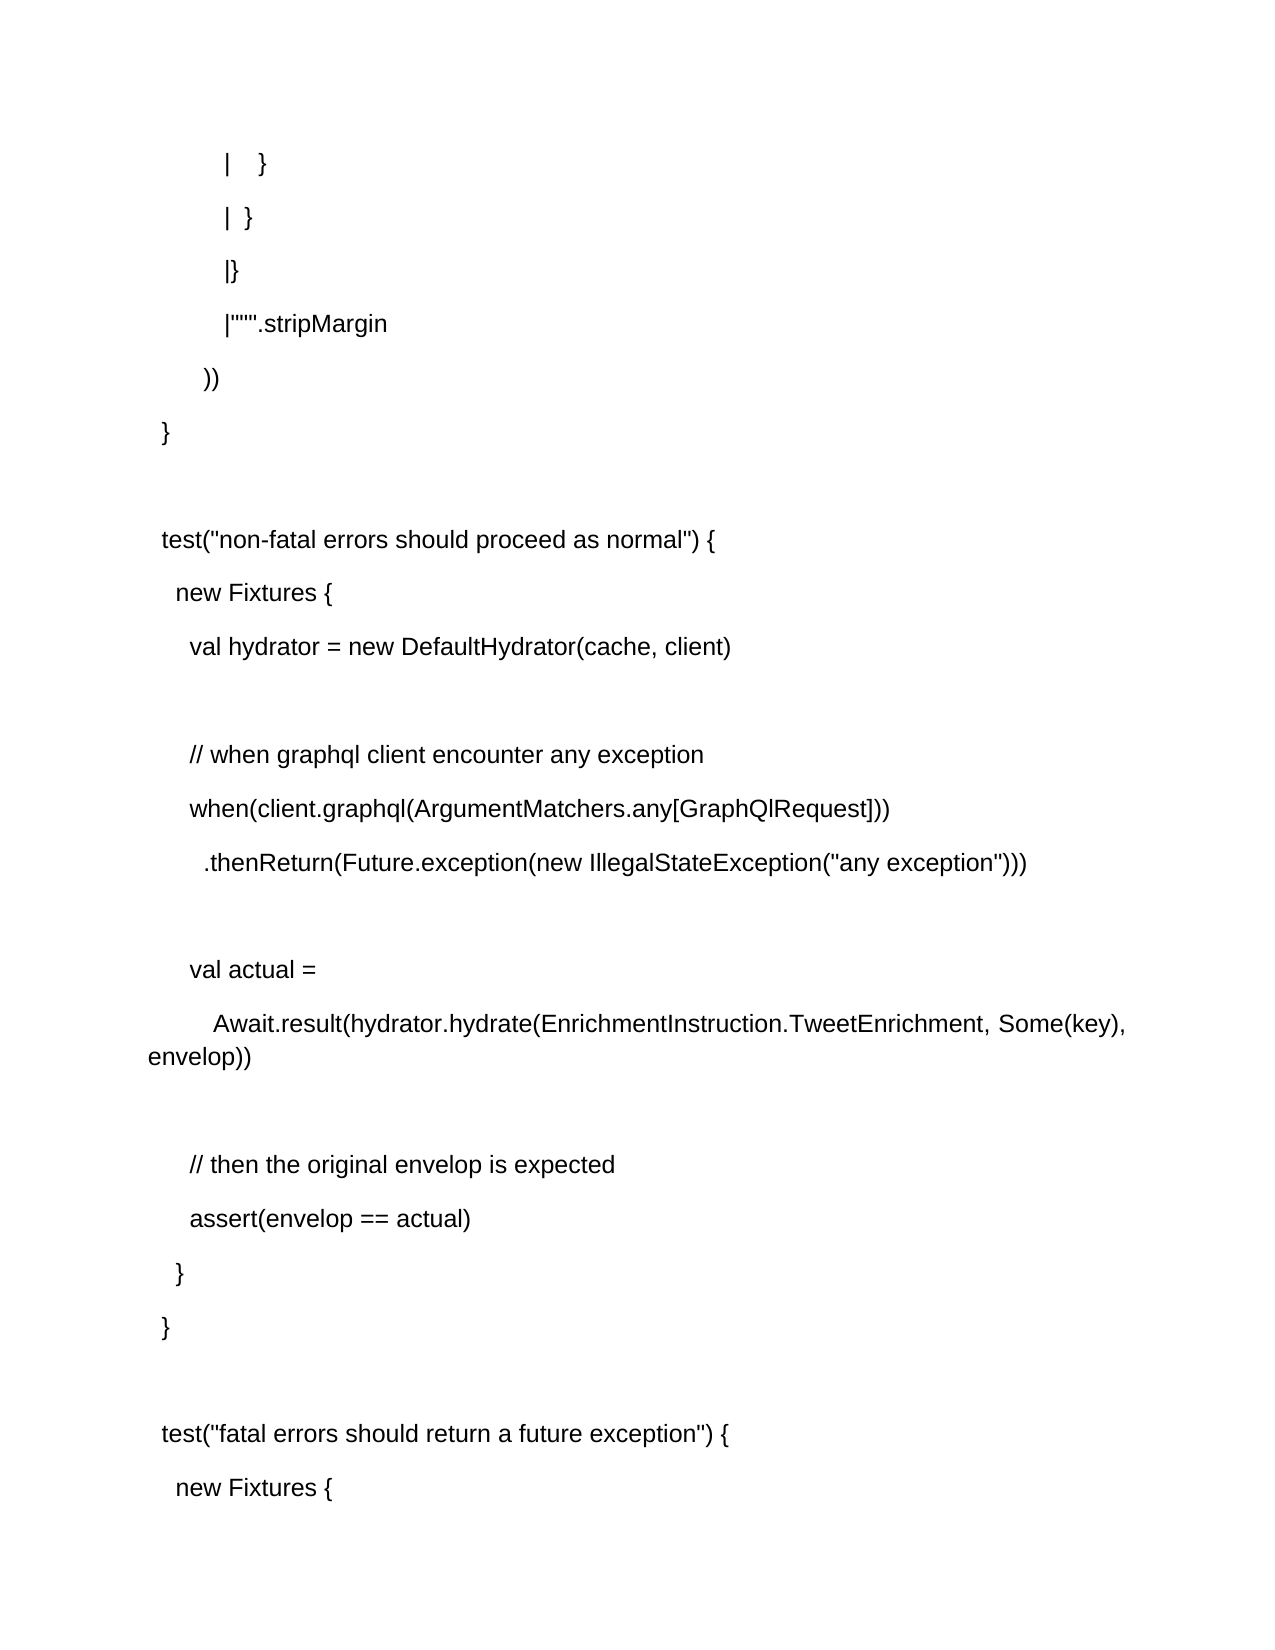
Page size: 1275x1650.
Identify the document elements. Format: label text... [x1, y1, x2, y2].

text | } [148, 201, 1127, 230]
text new Fixtures { [148, 578, 1127, 607]
text .thenReturn(Future.exception(new IllegalStateException("any exception"))) [148, 848, 1127, 876]
text |""".stripMargin [148, 309, 1127, 338]
text // when graphql client encounter any exception [148, 740, 1127, 769]
text test("fatal errors should return a future exception") { [148, 1419, 1127, 1448]
text val hydrator = new DefaultHydrator(cache, client) [148, 632, 1127, 661]
text when(client.graphql(ArgumentMatchers.any[GraphQlRequest])) [148, 794, 1127, 823]
text } [148, 1312, 1127, 1340]
text new Fixtures { [148, 1473, 1127, 1502]
text Await.result(hydrator.hydrate(EnrichmentInstruction.TweetEnrichment, Some(key), envelop)) [148, 1009, 1127, 1071]
text test("non-fatal errors should proceed as normal") { [148, 524, 1127, 553]
text )) [148, 363, 1127, 392]
text | } [148, 148, 1127, 176]
text } [148, 417, 1127, 446]
text val actual = [148, 955, 1127, 984]
text } [148, 1258, 1127, 1286]
text // then the original envelop is expected [148, 1150, 1127, 1179]
text |} [148, 255, 1127, 284]
text assert(envelop == actual) [148, 1204, 1127, 1233]
